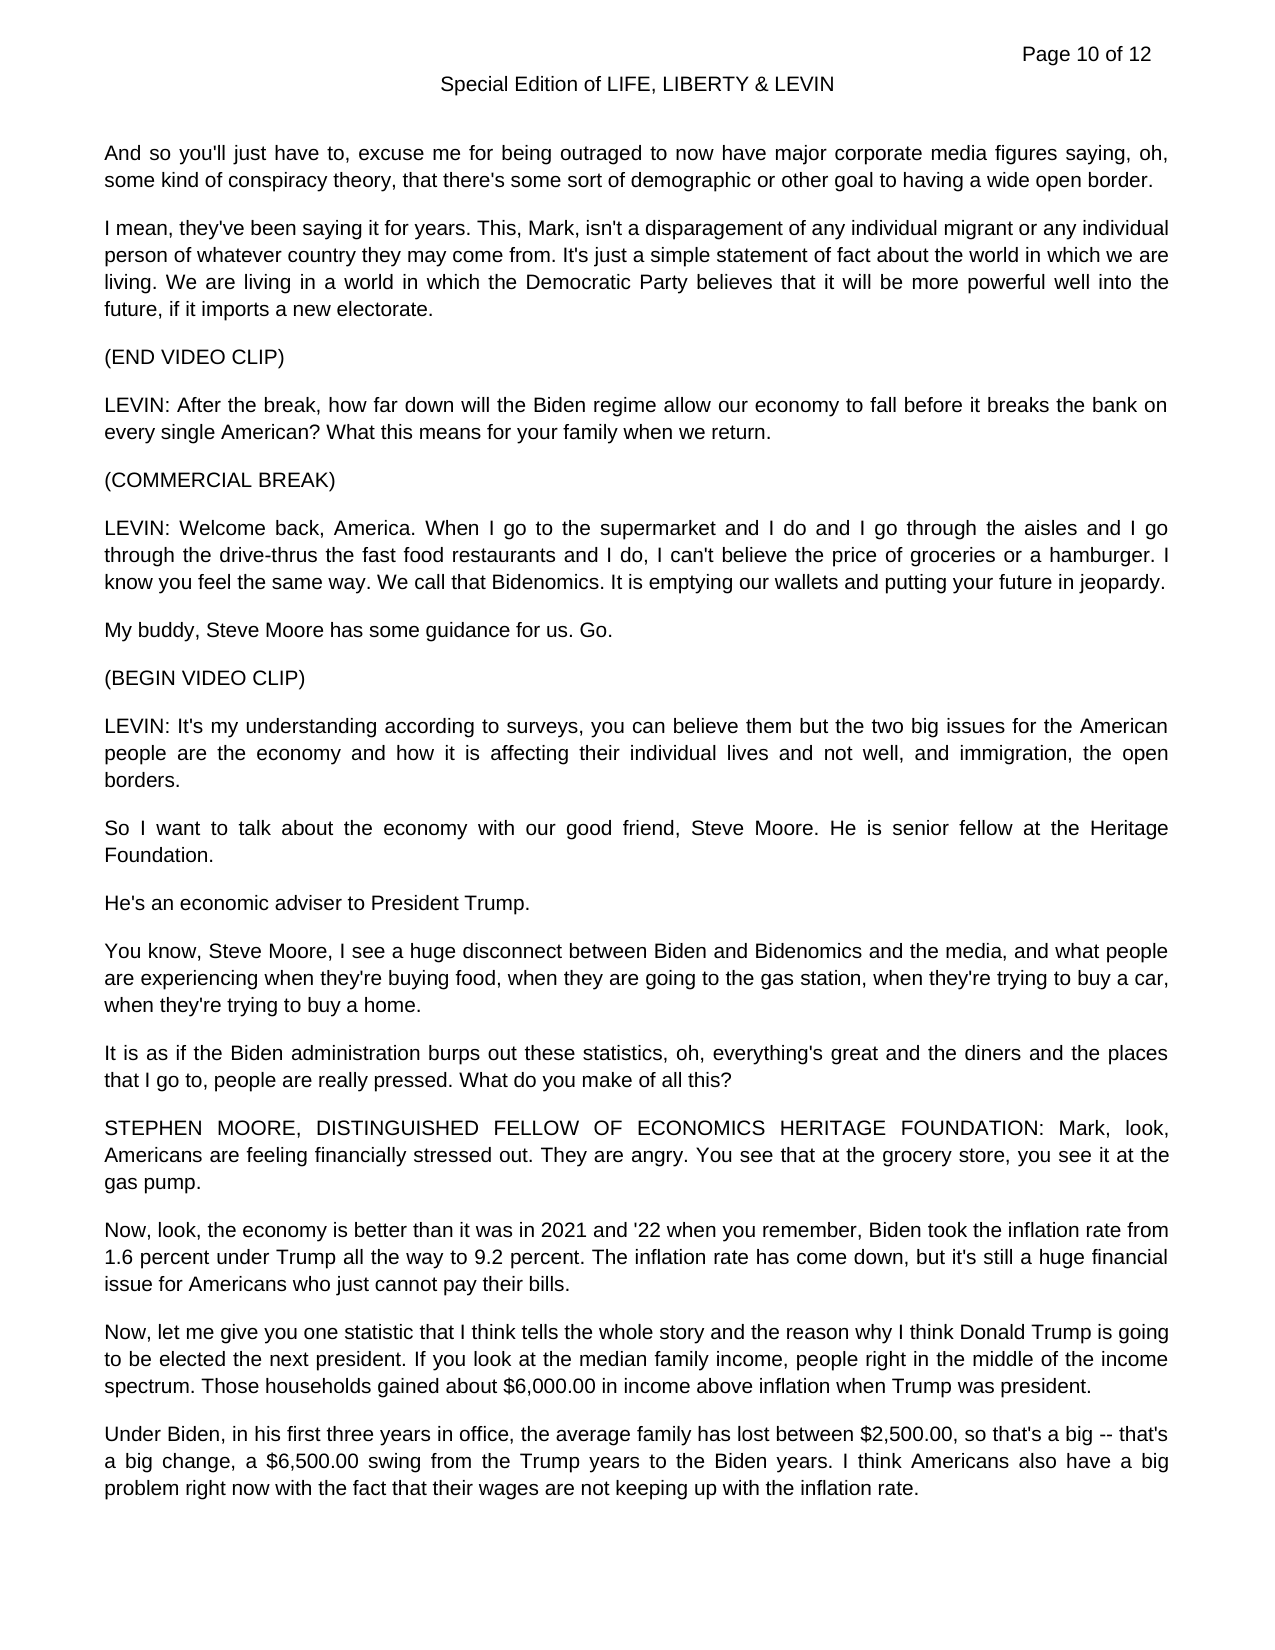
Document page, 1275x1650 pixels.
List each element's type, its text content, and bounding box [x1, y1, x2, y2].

text So I want to talk about the economy with our good friend, Steve Moore. He is senior fellow at the Heritage Foundation. [104, 812, 1171, 867]
text Now, look, the economy is better than it was in 2021 and '22 when you remember, Biden took the inflation rate from 1.6 percent under Trump all the way to 9.2 percent. The inflation rate has come down, but it's still a huge financial issue for Americans who just cannot pay their bills. [104, 1214, 1171, 1296]
text He's an economic adviser to President Trump. [104, 887, 1171, 914]
text You know, Steve Moore, I see a huge disconnect between Biden and Bidenomics and the media, and what people are experiencing when they're buying food, when they are going to the gas station, when they're trying to buy a car, when they're trying to buy a home. [104, 935, 1171, 1017]
text LEVIN: After the break, how far down will the Biden regime allow our economy to fall before it breaks the bank on every single American? What this means for your family when we return. [104, 389, 1171, 444]
text My buddy, Steve Moore has some guidance for us. Go. [104, 614, 1171, 642]
text It is as if the Biden administration burps out these statistics, oh, everything's great and the diners and the places that I go to, people are really pressed. What do you make of all this? [104, 1037, 1171, 1092]
text (COMMERCIAL BREAK) [104, 464, 1171, 492]
text (BEGIN VIDEO CLIP) [104, 662, 1171, 689]
text And so you'll just have to, excuse me for being outraged to now have major corporate media figures saying, oh, some kind of conspiracy theory, that there's some sort of demographic or other goal to having a wide open border. [104, 137, 1171, 192]
text STEPHEN MOORE, DISTINGUISHED FELLOW OF ECONOMICS HERITAGE FOUNDATION: Mark, look, Americans are feeling financially stressed out. They are angry. You see that at the grocery store, you see it at the gas pump. [104, 1112, 1171, 1194]
text I mean, they've been saying it for years. This, Mark, isn't a disparagement of any individual migrant or any individual person of whatever country they may come from. It's just a simple statement of fact about the world in which we are living. We are living in a world in which the Democratic Party believes that it will be more powerful well into the future, if it imports a new electorate. [104, 212, 1171, 321]
text LEVIN: It's my understanding according to surveys, you can believe them but the two big issues for the American people are the economy and how it is affecting their individual lives and not well, and immigration, the open borders. [104, 710, 1171, 792]
text (END VIDEO CLIP) [104, 342, 1171, 369]
text Now, let me give you one statistic that I think tells the whole story and the reason why I think Donald Trump is going to be elected the next president. If you look at the median family income, people right in the middle of the income spectrum. Those households gained about $6,000.00 in income above inflation when Trump was president. [104, 1317, 1171, 1398]
text Under Biden, in his first three years in office, the average family has lost between $2,500.00, so that's a big -- that's a big change, a $6,500.00 swing from the Trump years to the Biden years. I think Americans also have a big problem right now with the fact that their wages are not keeping up with the inflation rate. [104, 1419, 1171, 1500]
text LEVIN: Welcome back, America. When I go to the supermarket and I do and I go through the aisles and I go through the drive-thrus the fast food restaurants and I do, I can't believe the price of groceries or a hamburger. I know you feel the same way. We call that Bidenomics. It is emptying our wallets and putting your future in jeopardy. [104, 512, 1171, 594]
